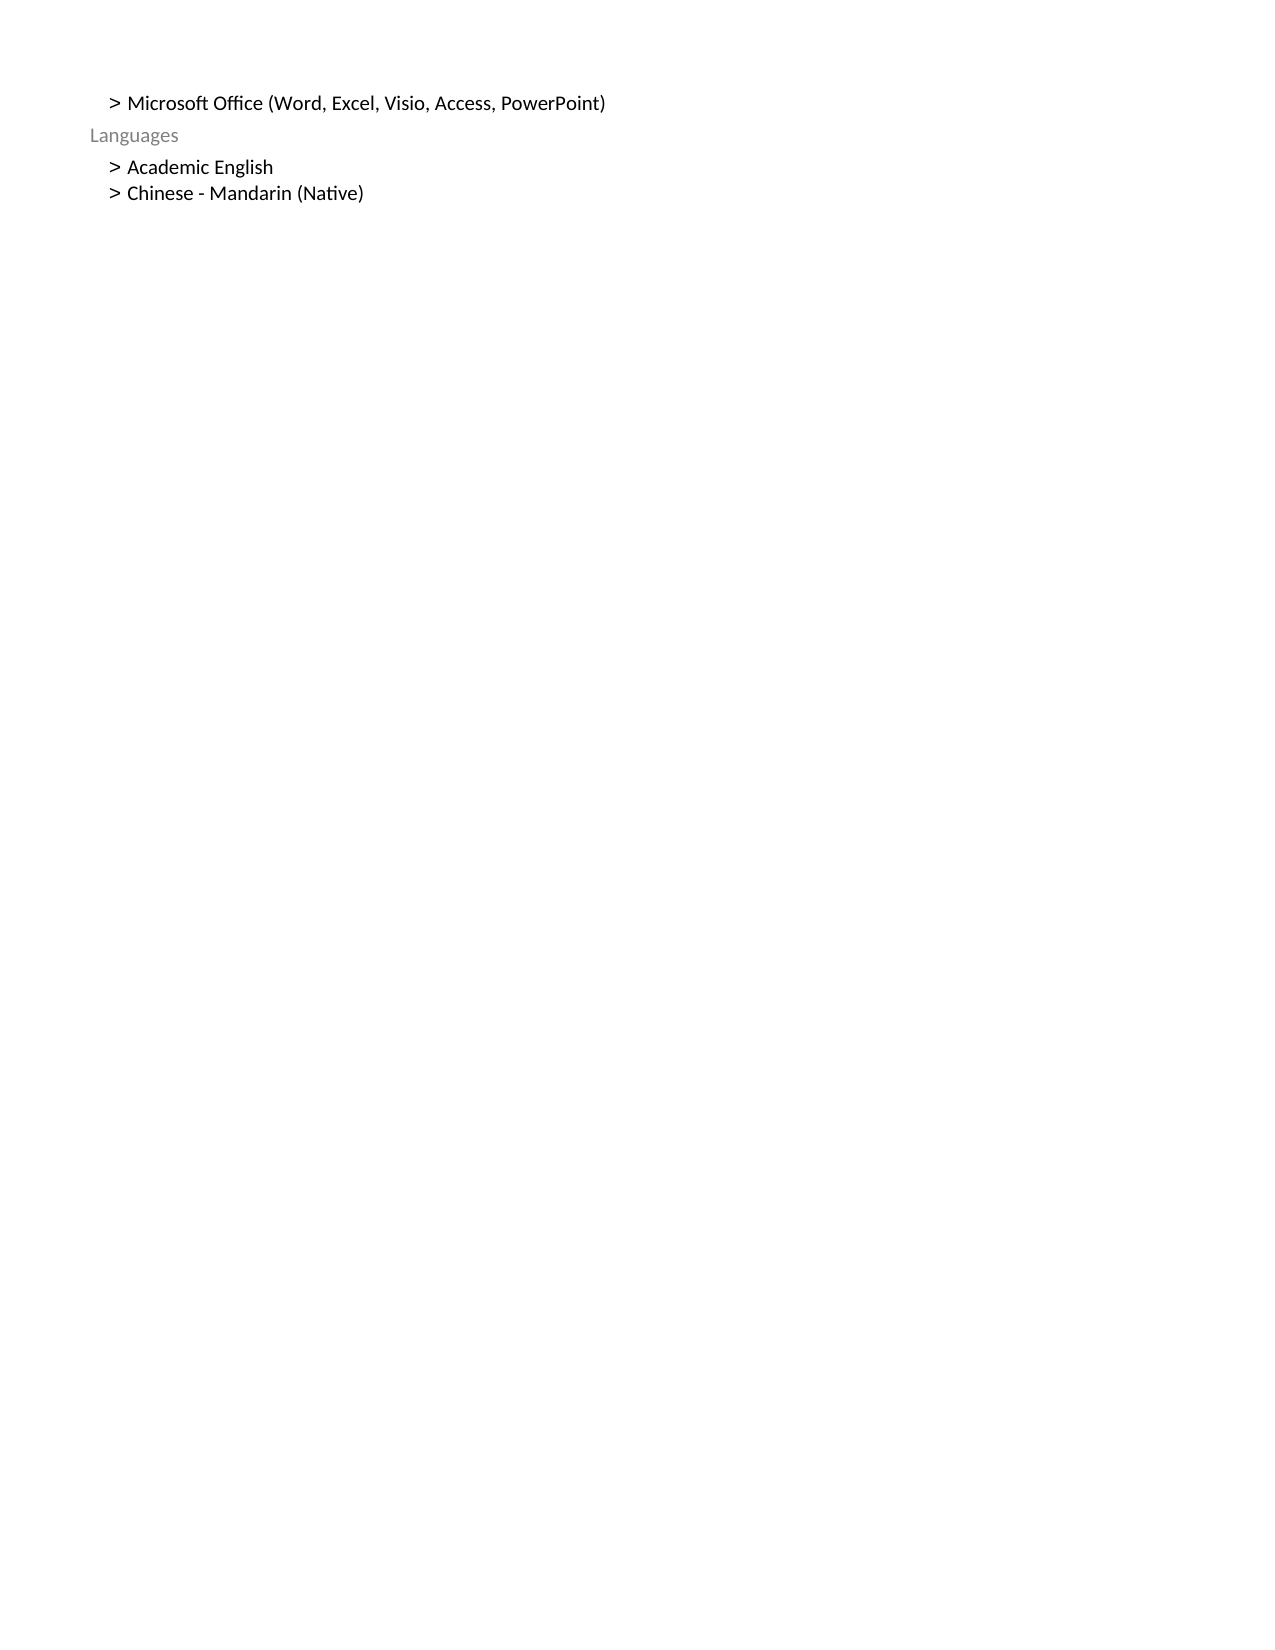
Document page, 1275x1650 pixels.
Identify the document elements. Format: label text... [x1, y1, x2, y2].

list Academic English [109, 154, 795, 181]
list Microsoft Office (Word, Excel, Visio, Access, PowerPoint) [109, 90, 795, 116]
text Languages [90, 122, 795, 148]
list Chinese - Mandarin (Native) [109, 181, 795, 207]
